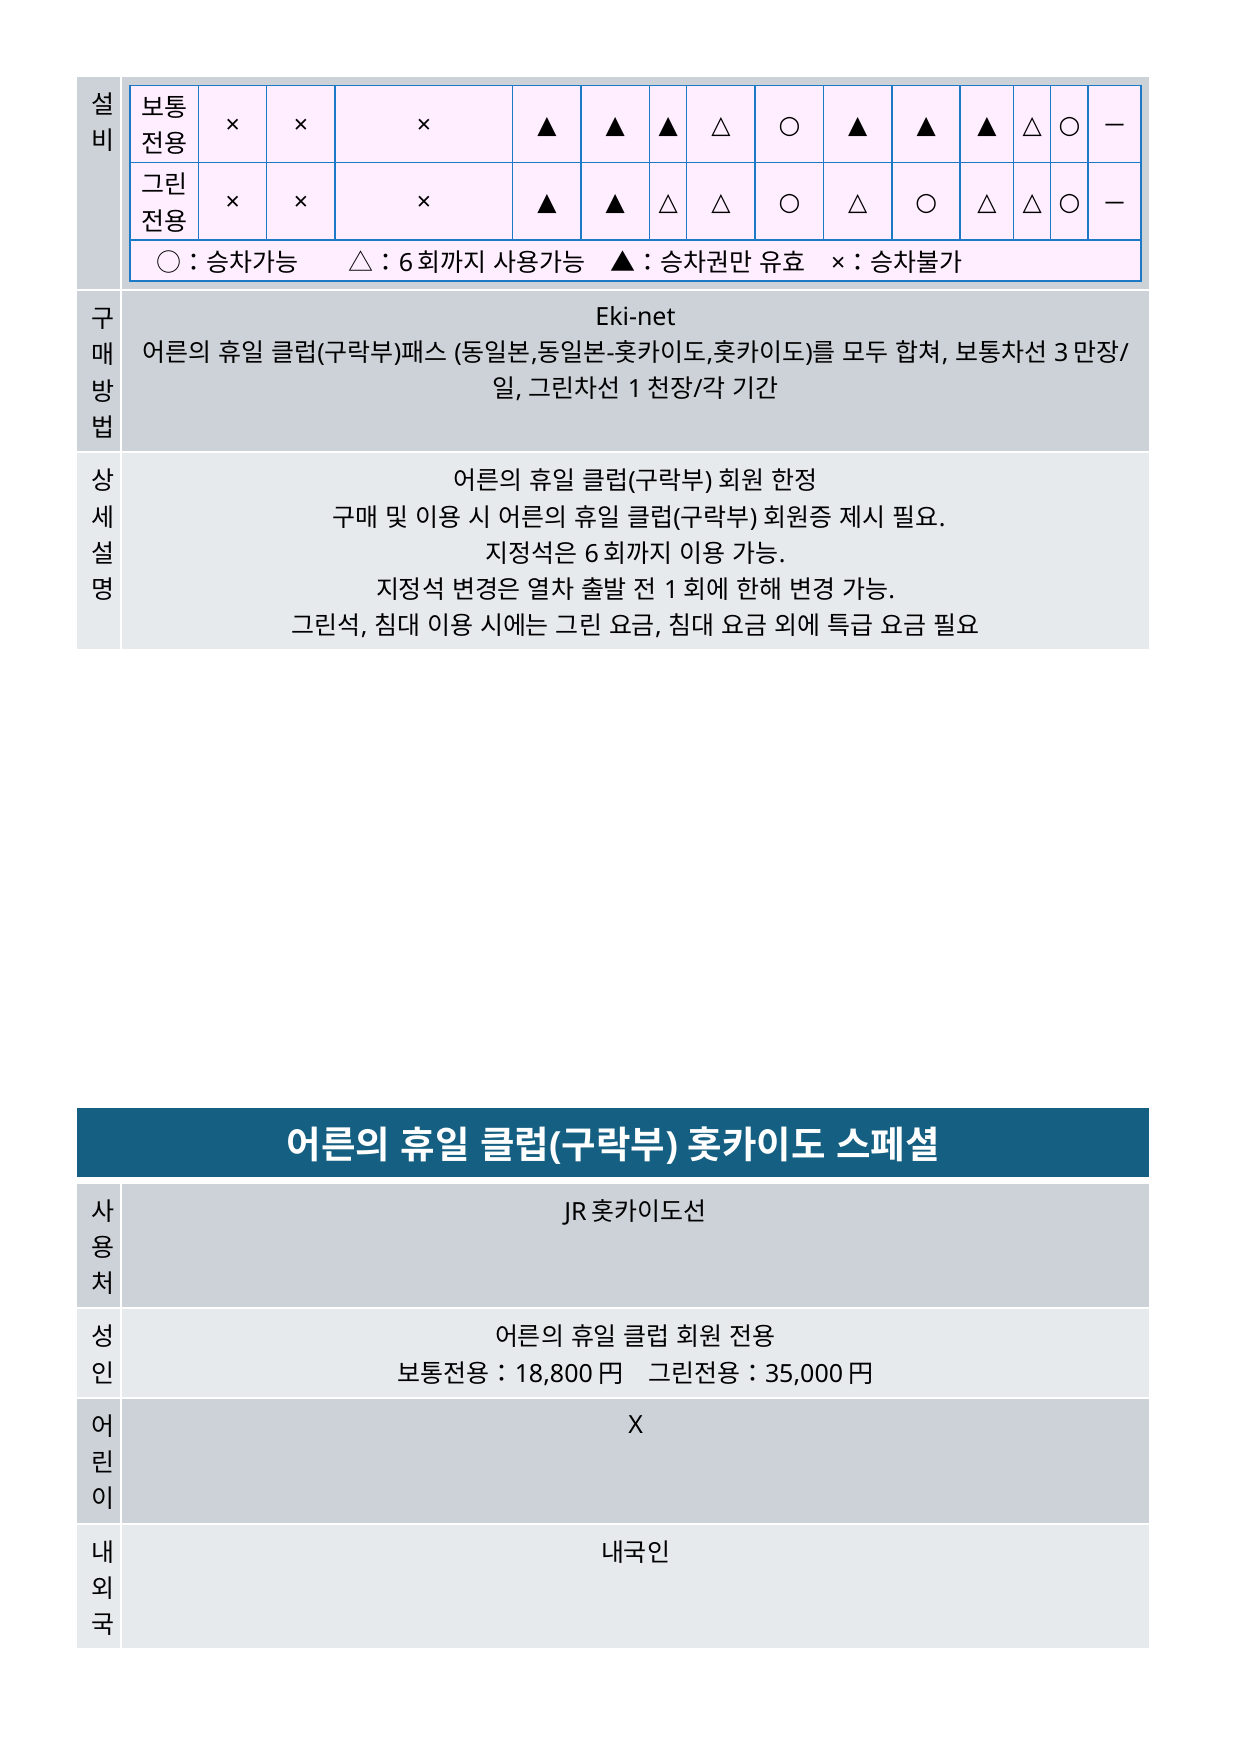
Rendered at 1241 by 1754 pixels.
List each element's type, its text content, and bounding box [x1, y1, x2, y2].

table_cell 어른의 휴일 클럽(구락부) 회원 한정 구매 및 이용 시 어른의 휴일 클럽(구락부) 회원증 제시 필요. 지정석은 6회까지 이용 가능. 지정석 변경은 열차 출발 전 1회에 한해 변경 가능. 그린석, 침대 이용 시에는 그린 요금, 침대 요금 외에 특급 요금 필요 [122, 453, 1149, 649]
table_cell 내국인 [122, 1525, 1149, 1648]
table_cell 내외국인 [77, 1525, 120, 1648]
table_cell X [122, 1399, 1149, 1523]
table_cell 상세설명 [77, 453, 120, 649]
table_cell [122, 77, 1149, 289]
table_cell Eki-net 어른의 휴일 클럽(구락부)패스 (동일본,동일본-홋카이도,홋카이도)를 모두 합쳐, 보통차선 3만장/일, 그린차선 1천장/각 기간 [122, 291, 1149, 451]
table_cell 사용처 [77, 1184, 120, 1307]
table_cell 어른의 휴일 클럽 회원 전용 보통전용：18,800円 그린전용：35,000円 [122, 1309, 1149, 1397]
table_cell 구매방법 [77, 291, 120, 451]
table_cell 성인 [77, 1309, 120, 1397]
table_cell 이용가능설비 [77, 77, 120, 289]
table_header 어른의 휴일 클럽(구락부) 홋카이도 스페셜 [77, 1108, 1149, 1177]
table_cell JR홋카이도선 [122, 1184, 1149, 1307]
table_cell 어린이 [77, 1399, 120, 1523]
